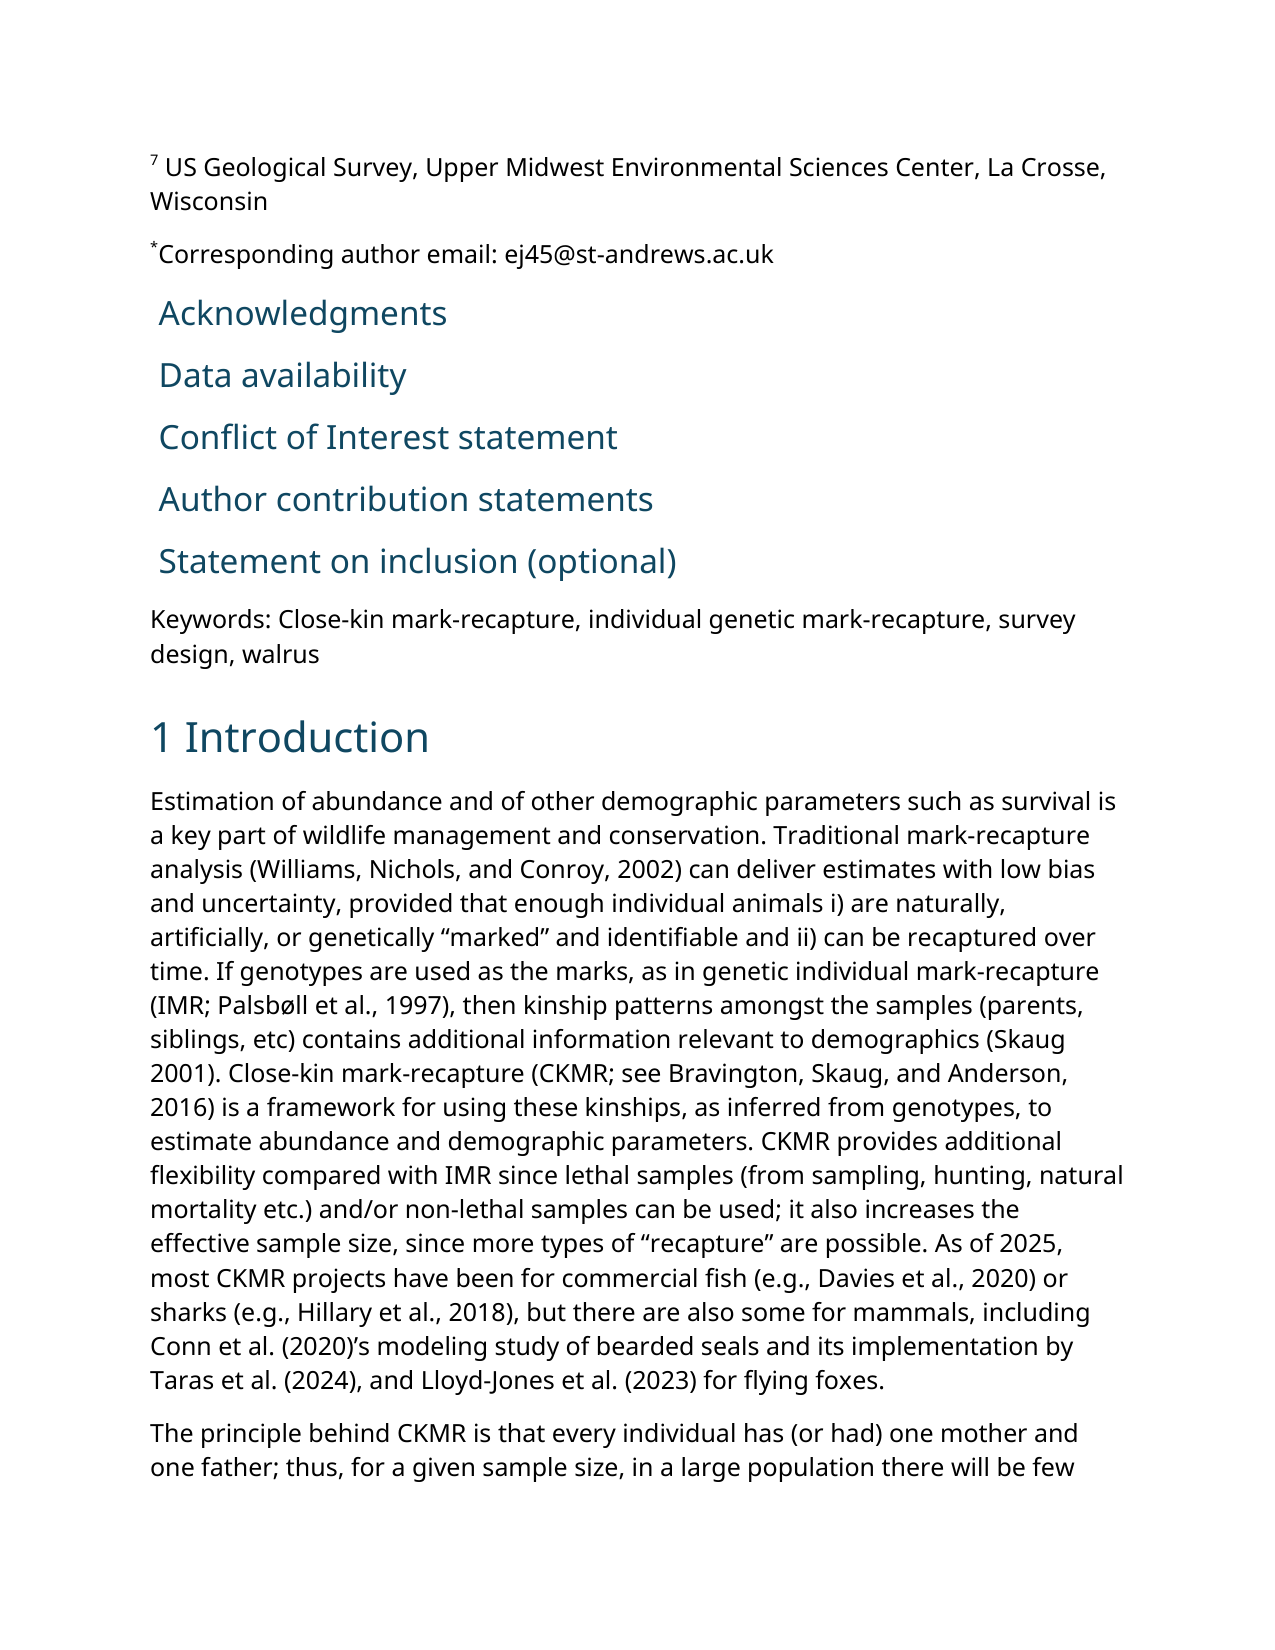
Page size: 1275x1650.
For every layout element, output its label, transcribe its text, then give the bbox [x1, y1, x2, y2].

text Keywords: Close-kin mark-recapture, individual genetic mark-recapture, survey design, walrus [150, 602, 1125, 670]
text Estimation of abundance and of other demographic parameters such as survival is a key part of wildlife management and conservation. Traditional mark-recapture analysis (Williams, Nichols, and Conroy, 2002) can deliver estimates with low bias and uncertainty, provided that enough individual animals i) are naturally, artificially, or genetically “marked” and identifiable and ii) can be recaptured over time. If genotypes are used as the marks, as in genetic individual mark-recapture (IMR; Palsbøll et al., 1997), then kinship patterns amongst the samples (parents, siblings, etc) contains additional information relevant to demographics (Skaug 2001). Close-kin mark-recapture (CKMR; see Bravington, Skaug, and Anderson, 2016) is a framework for using these kinships, as inferred from genotypes, to estimate abundance and demographic parameters. CKMR provides additional flexibility compared with IMR since lethal samples (from sampling, hunting, natural mortality etc.) and/or non-lethal samples can be used; it also increases the effective sample size, since more types of “recapture” are possible. As of 2025, most CKMR projects have been for commercial fish (e.g., Davies et al., 2020) or sharks (e.g., Hillary et al., 2018), but there are also some for mammals, including Conn et al. (2020)’s modeling study of bearded seals and its implementation by Taras et al. (2024), and Lloyd-Jones et al. (2023) for flying foxes. [150, 783, 1125, 1396]
subtitle Data availability [150, 352, 1125, 397]
subtitle Acknowledgments [150, 290, 1125, 335]
subtitle 1 Introduction [150, 708, 1125, 764]
subtitle Statement on inclusion (optional) [150, 538, 1125, 583]
text *Corresponding author email: ej45@st-andrews.ac.uk [150, 237, 1125, 271]
text 7 US Geological Survey, Upper Midwest Environmental Sciences Center, La Crosse, Wisconsin [150, 150, 1125, 218]
subtitle Author contribution statements [150, 476, 1125, 521]
subtitle Conflict of Interest statement [150, 414, 1125, 459]
